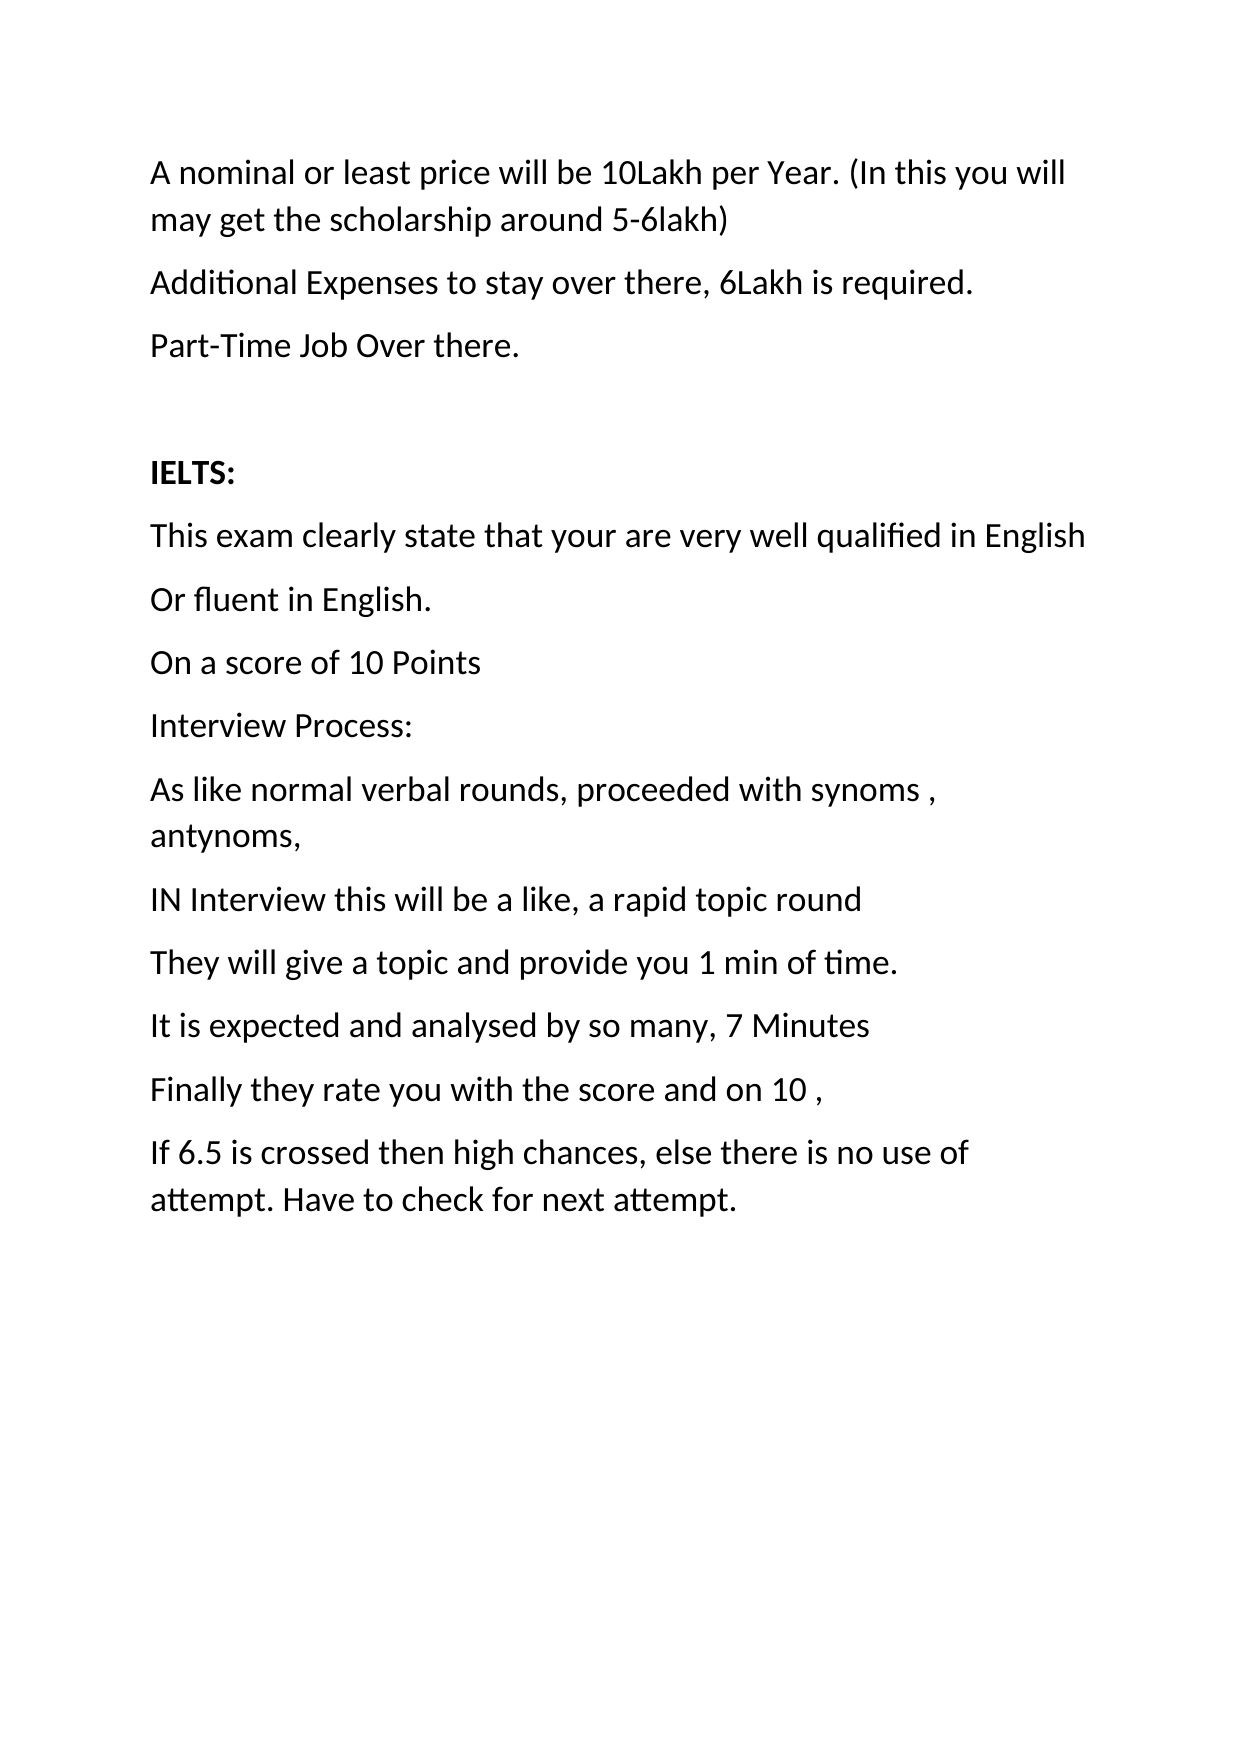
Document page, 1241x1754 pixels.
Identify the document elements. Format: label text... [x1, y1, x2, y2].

text A nominal or least price will be 10Lakh per Year. (In this you will may get the scholarship around 5-6lakh) [150, 150, 1090, 240]
text Part-Time Job Over there. [150, 323, 1090, 367]
text This exam clearly state that your are very well qualified in English [150, 513, 1090, 557]
text If 6.5 is crossed then high chances, else there is no use of attempt. Have to check for next attempt. [150, 1130, 1090, 1220]
text IELTS: [150, 450, 1090, 493]
text As like normal verbal rounds, proceeded with synoms , antynoms, [150, 767, 1090, 857]
text They will give a topic and provide you 1 min of time. [150, 940, 1090, 983]
text Or fluent in English. [150, 577, 1090, 620]
text It is expected and analysed by so many, 7 Minutes [150, 1003, 1090, 1047]
text Finally they rate you with the score and on 10 , [150, 1067, 1090, 1110]
text Additional Expenses to stay over there, 6Lakh is required. [150, 260, 1090, 303]
text Interview Process: [150, 703, 1090, 747]
text On a score of 10 Points [150, 640, 1090, 683]
text IN Interview this will be a like, a rapid topic round [150, 877, 1090, 920]
